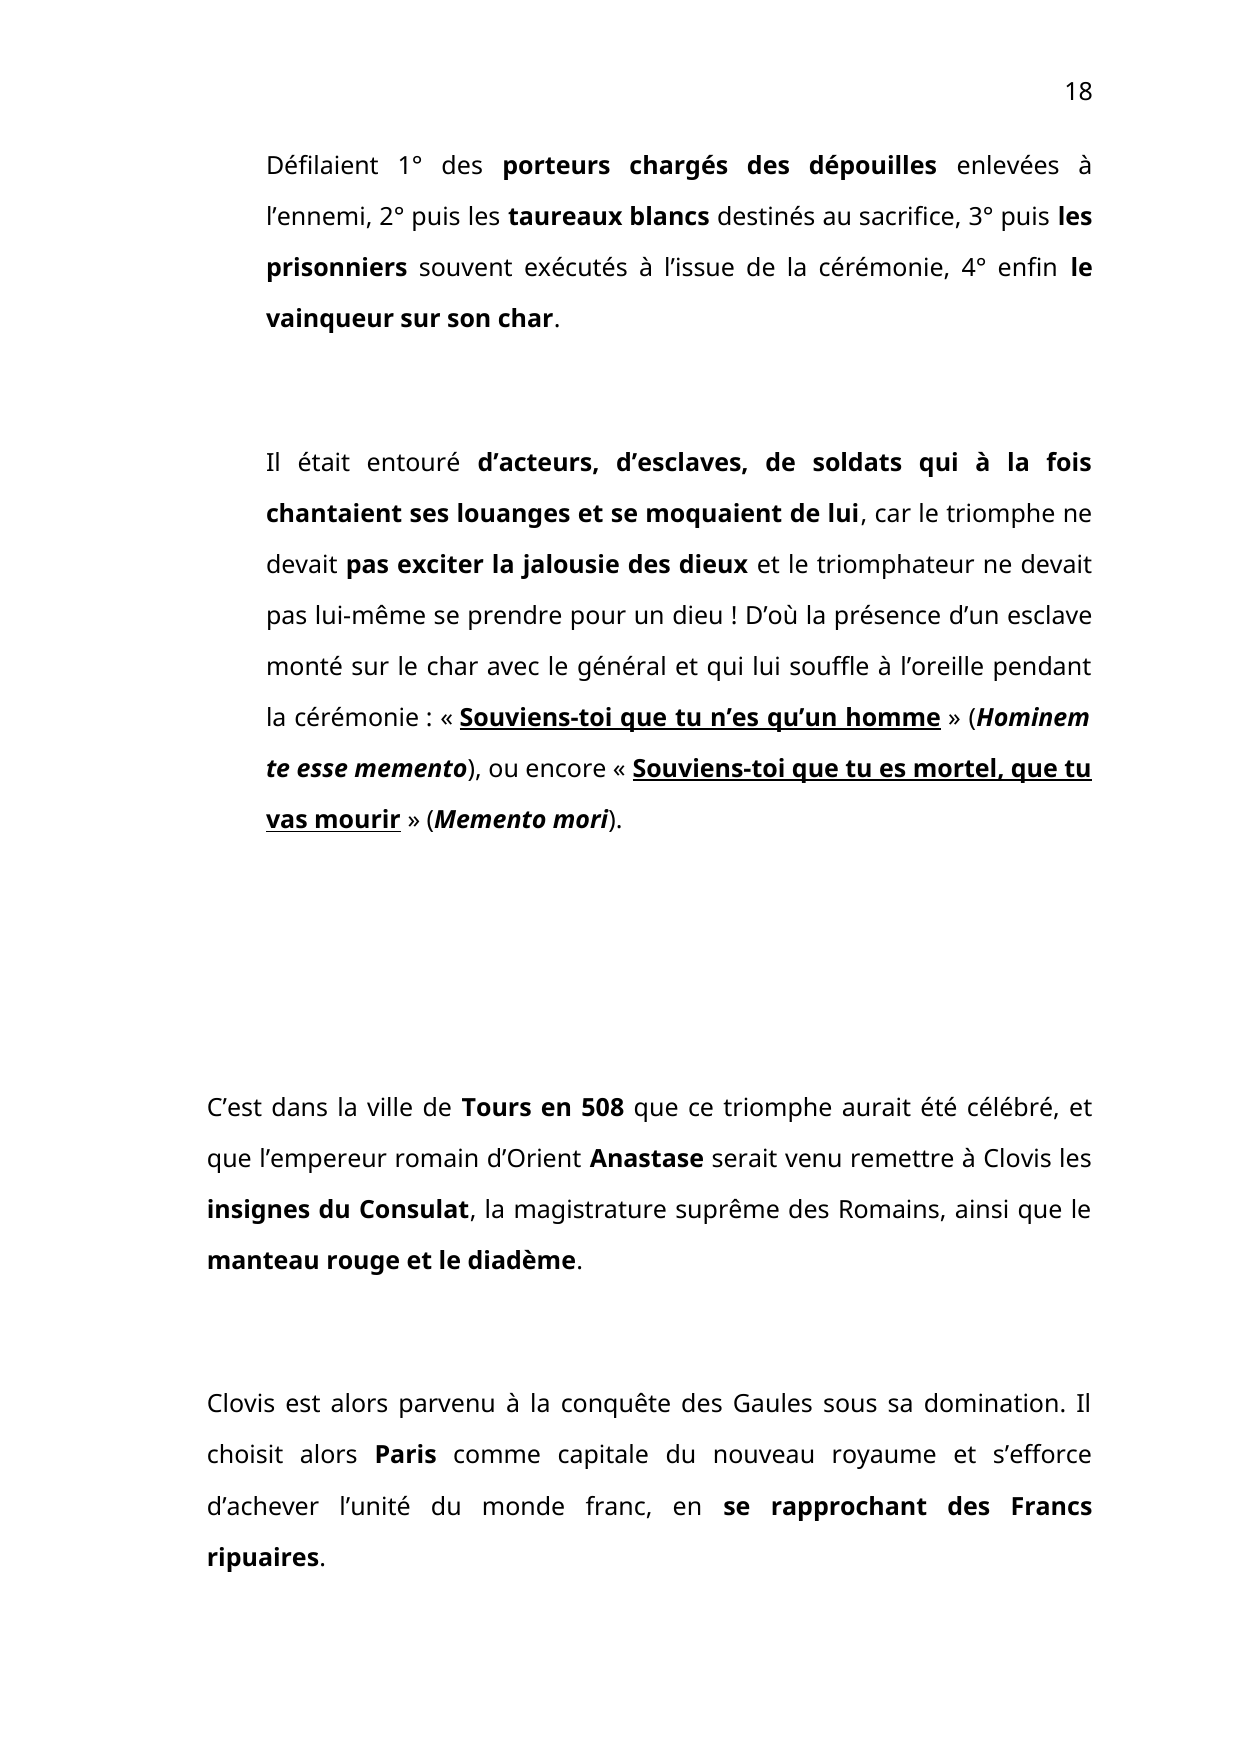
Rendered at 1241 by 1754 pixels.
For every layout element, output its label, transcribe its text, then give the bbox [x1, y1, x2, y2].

text C’est dans la ville de Tours en 508 que ce triomphe aurait été célébré, et que l’empereur romain d’Orient Anastase serait venu remettre à Clovis les insignes du Consulat, la magistrature suprême des Romains, ainsi que le manteau rouge et le diadème. [207, 1089, 1093, 1276]
text Clovis est alors parvenu à la conquête des Gaules sous sa domination. Il choisit alors Paris comme capitale du nouveau royaume et s’efforce d’achever l’unité du monde franc, en se rapprochant des Francs ripuaires. [207, 1386, 1093, 1573]
text Il était entouré d’acteurs, d’esclaves, de soldats qui à la fois chantaient ses louanges et se moquaient de lui, car le triomphe ne devait pas exciter la jalousie des dieux et le triomphateur ne devait pas lui-même se prendre pour un dieu ! D’où la présence d’un esclave monté sur le char avec le général et qui lui souffle à l’oreille pendant la cérémonie : « Souviens-toi que tu n’es qu’un homme » (Hominem te esse memento), ou encore « Souviens-toi que tu es mortel, que tu vas mourir » (Memento mori). [266, 444, 1093, 836]
text Défilaient 1° des porteurs chargés des dépouilles enlevées à l’ennemi, 2° puis les taureaux blancs destinés au sacrifice, 3° puis les prisonniers souvent exécutés à l’issue de la cérémonie, 4° enfin le vainqueur sur son char. [266, 148, 1093, 335]
